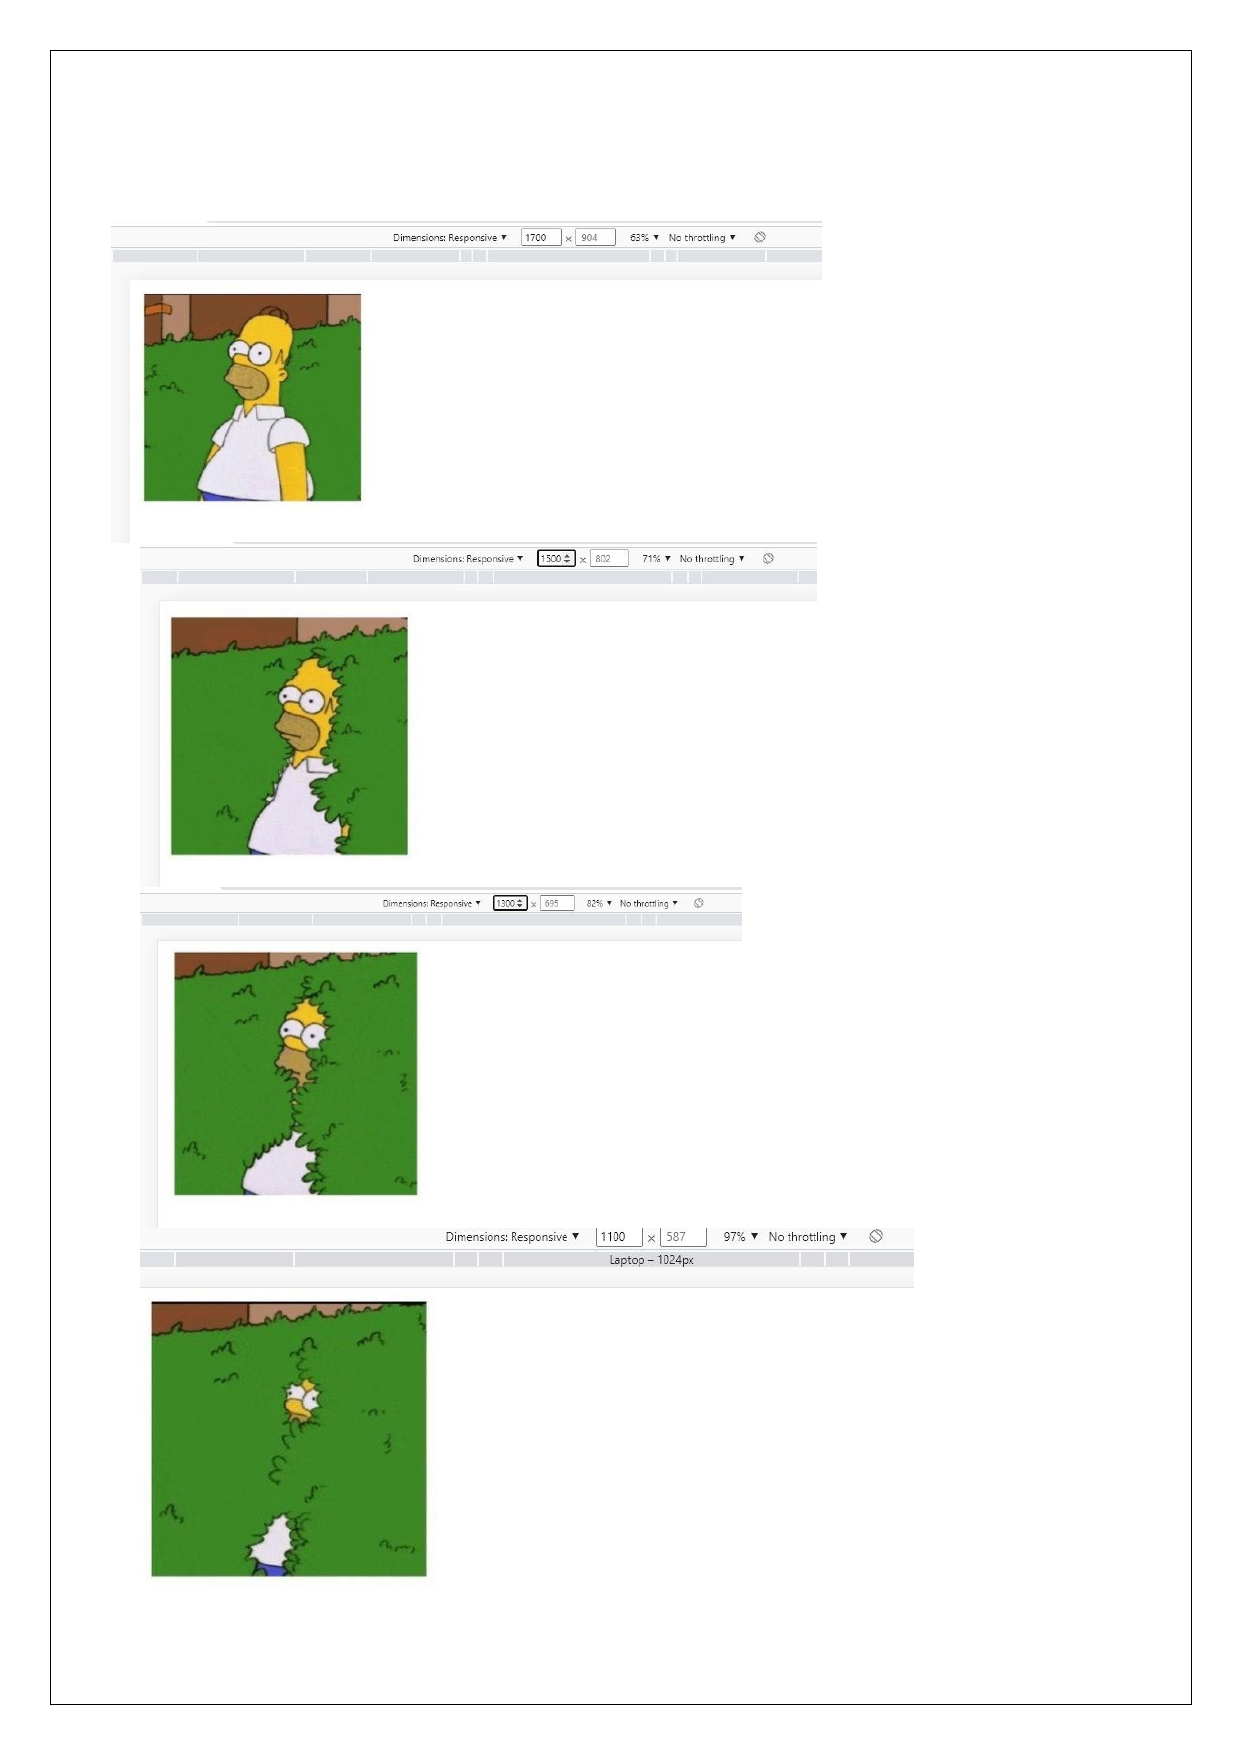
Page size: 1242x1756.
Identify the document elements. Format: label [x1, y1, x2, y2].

picture [111, 221, 914, 1590]
